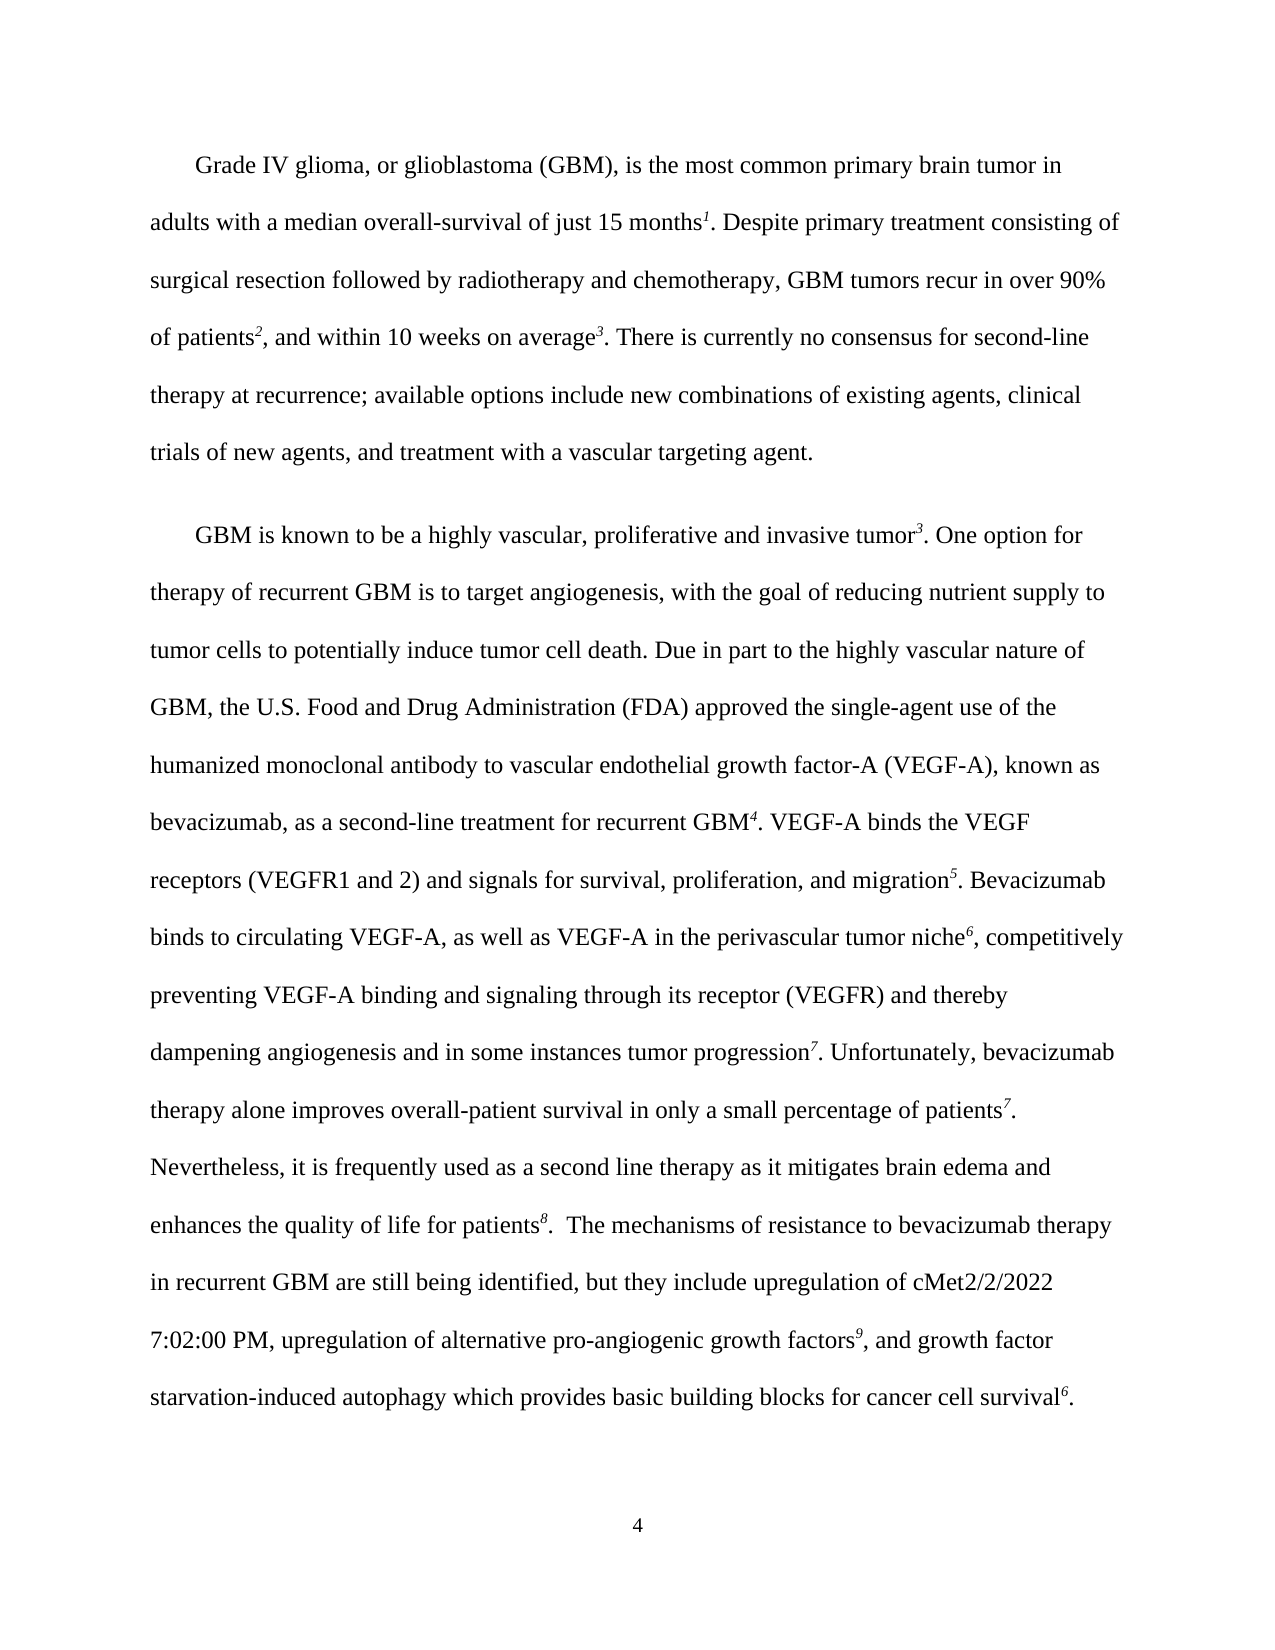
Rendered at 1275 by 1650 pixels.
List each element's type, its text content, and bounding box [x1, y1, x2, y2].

subtitle Grade IV glioma, or glioblastoma (GBM), is the most common primary brain tumor in adults with a median overall-survival of just 15 months1. Despite primary treatment consisting of surgical resection followed by radiotherapy and chemotherapy, GBM tumors recur in over 90% of patients2, and within 10 weeks on average3. There is currently no consensus for second-line therapy at recurrence; available options include new combinations of existing agents, clinical trials of new agents, and treatment with a vascular targeting agent. [150, 150, 1125, 466]
subtitle GBM is known to be a highly vascular, proliferative and invasive tumor3. One option for therapy of recurrent GBM is to target angiogenesis, with the goal of reducing nutrient supply to tumor cells to potentially induce tumor cell death. Due in part to the highly vascular nature of GBM, the U.S. Food and Drug Administration (FDA) approved the single-agent use of the humanized monoclonal antibody to vascular endothelial growth factor-A (VEGF-A), known as bevacizumab, as a second-line treatment for recurrent GBM4. VEGF-A binds the VEGF receptors (VEGFR1 and 2) and signals for survival, proliferation, and migration5. Bevacizumab binds to circulating VEGF-A, as well as VEGF-A in the perivascular tumor niche6, competitively preventing VEGF-A binding and signaling through its receptor (VEGFR) and thereby dampening angiogenesis and in some instances tumor progression7. Unfortunately, bevacizumab therapy alone improves overall-patient survival in only a small percentage of patients7. Nevertheless, it is frequently used as a second line therapy as it mitigates brain edema and enhances the quality of life for patients8. The mechanisms of resistance to bevacizumab therapy in recurrent GBM are still being identified, but they include upregulation of cMet9, upregulation of alternative pro-angiogenic growth factors9, and growth factor starvation-induced autophagy which provides basic building blocks for cancer cell survival6. [150, 520, 1125, 1411]
